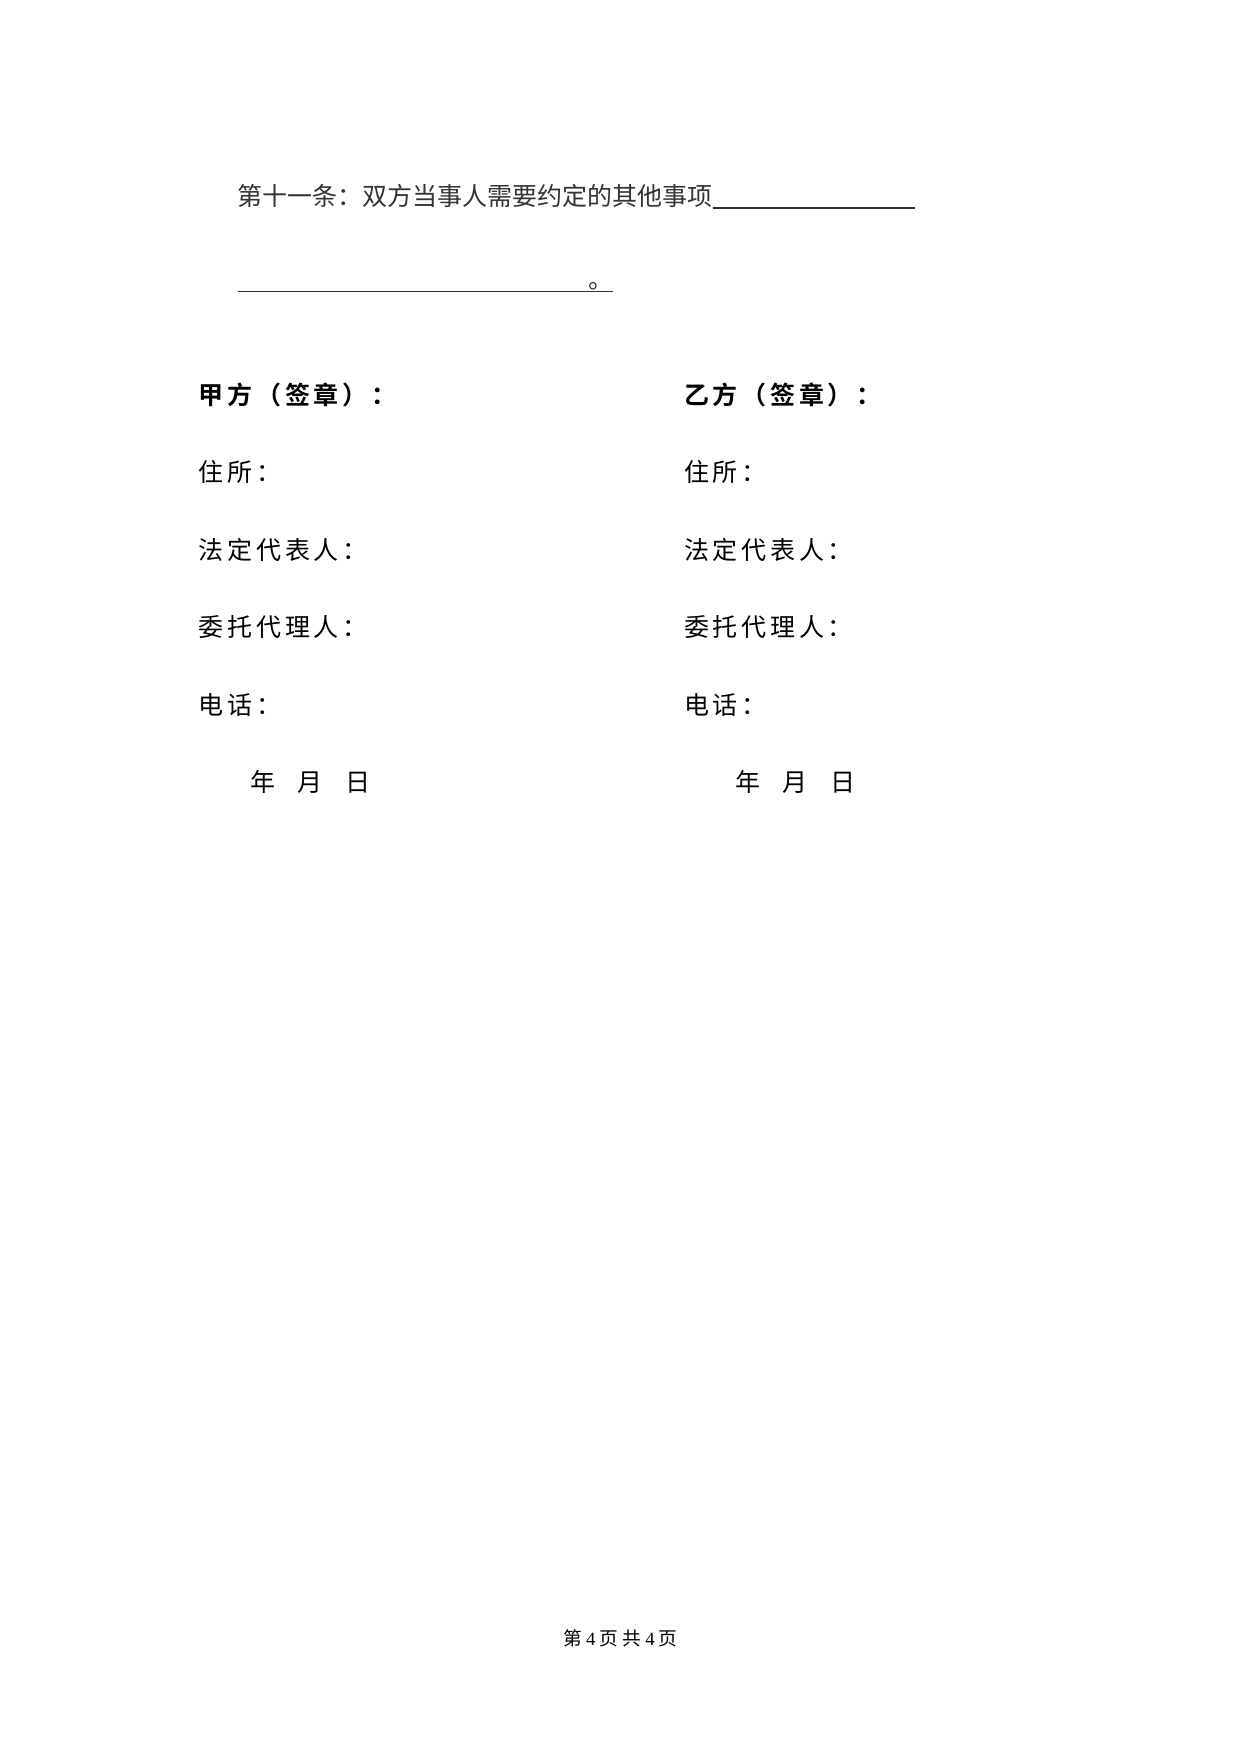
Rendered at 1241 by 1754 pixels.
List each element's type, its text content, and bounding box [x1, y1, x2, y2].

table_cell 住所： [188, 438, 673, 516]
table_cell 法定代表人： [673, 516, 1053, 593]
table_cell 委托代理人： [188, 593, 673, 671]
text 。 [187, 245, 1053, 310]
table_cell 委托代理人： [673, 593, 1053, 671]
table_cell 电话： [188, 671, 673, 748]
table_cell 住所： [673, 438, 1053, 516]
text 第十一条：双方当事人需要约定的其他事项 [187, 162, 1053, 227]
table_cell 年 月 日 [673, 748, 1053, 826]
table_cell 年 月 日 [188, 748, 673, 826]
table_header 甲方（签章）： [188, 361, 673, 438]
table_cell 法定代表人： [188, 516, 673, 593]
table_cell 电话： [673, 671, 1053, 748]
table_header 乙方（签章）： [673, 361, 1053, 438]
